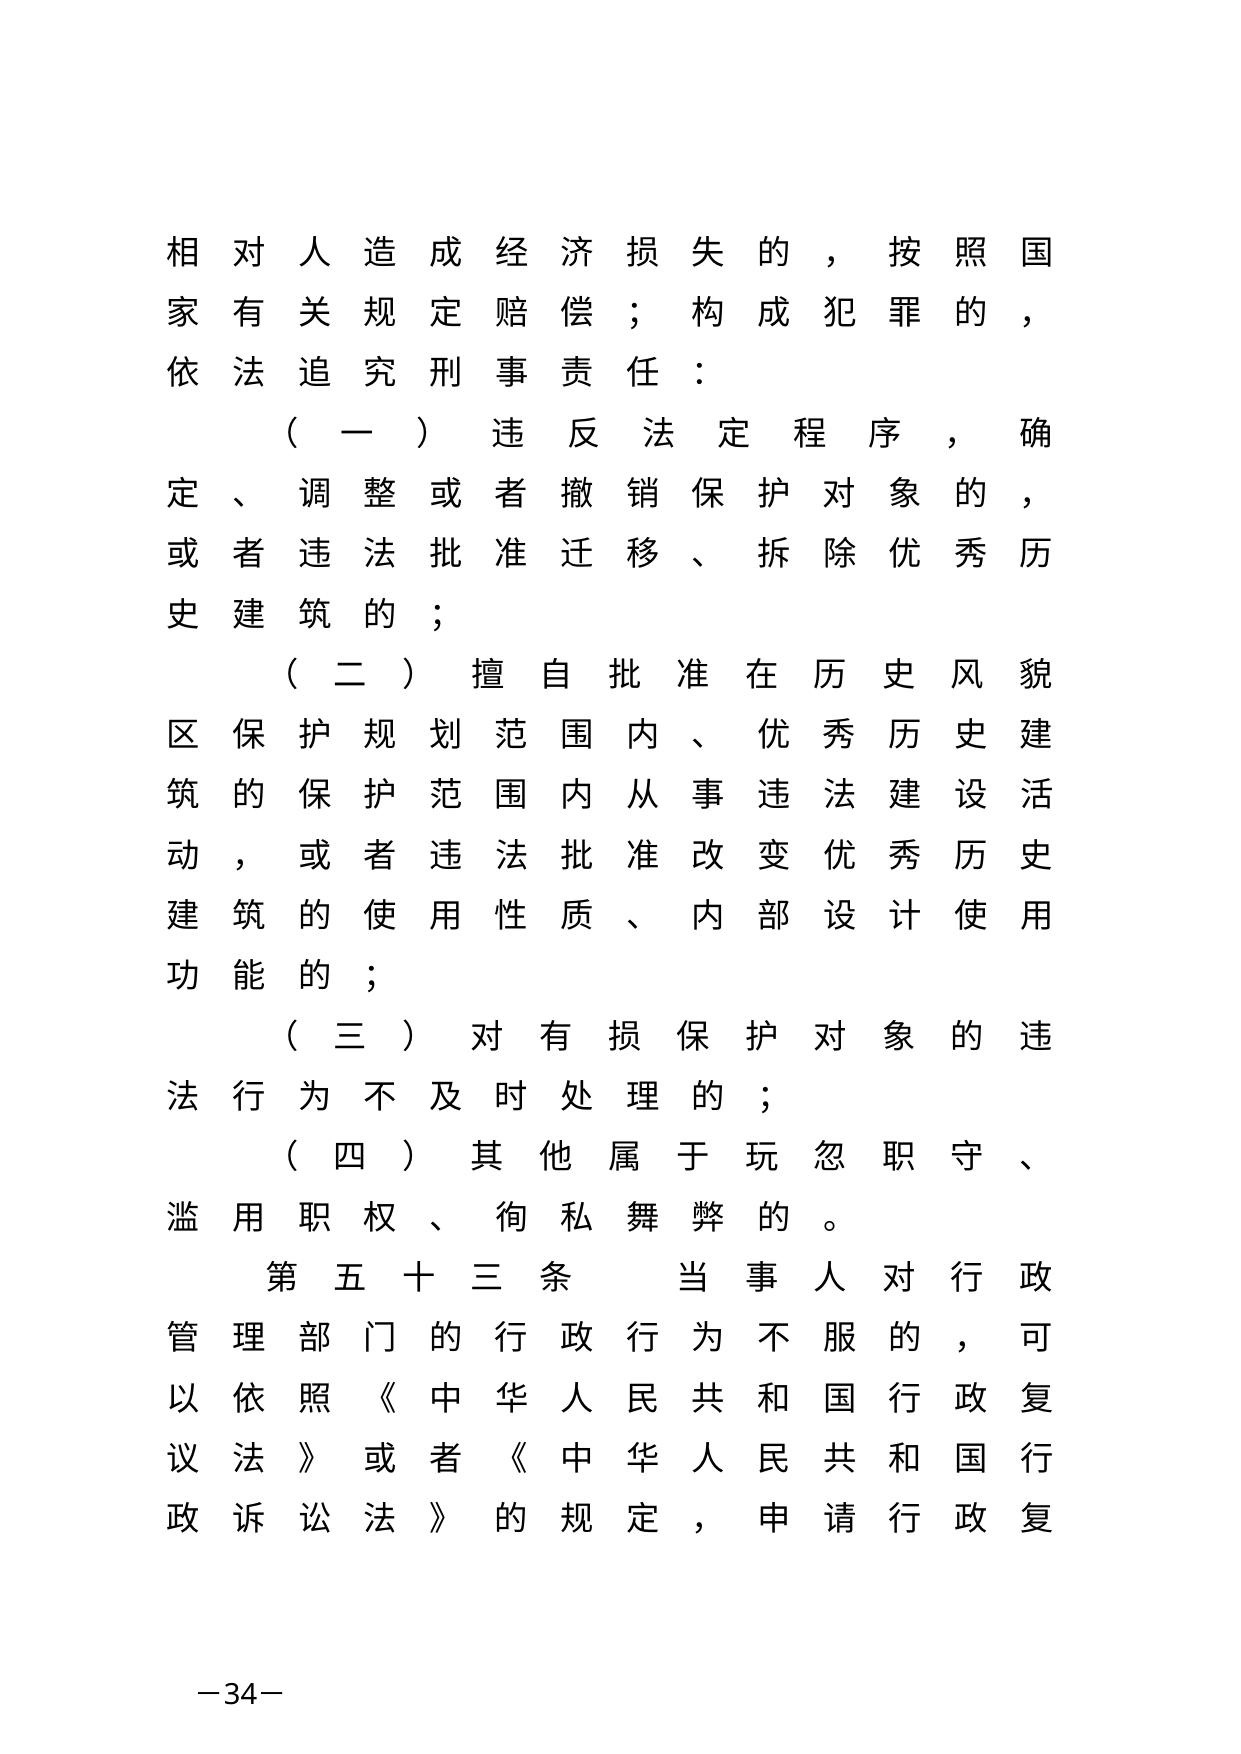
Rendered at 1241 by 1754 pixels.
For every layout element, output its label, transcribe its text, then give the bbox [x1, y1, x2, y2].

text （四）其他属于玩忽职守、滥用职权、徇私舞弊的。 [167, 1124, 1085, 1245]
text （二）擅自批准在历史风貌区保护规划范围内、优秀历史建筑的保护范围内从事违法建设活动，或者违法批准改变优秀历史建筑的使用性质、内部设计使用功能的； [167, 642, 1085, 1003]
text （一）违反法定程序，确定、调整或者撤销保护对象的，或者违法批准迁移、拆除优秀历史建筑的； [167, 400, 1085, 642]
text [167, 219, 1085, 400]
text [167, 1245, 1085, 1546]
text （三）对有损保护对象的违法行为不及时处理的； [167, 1003, 1085, 1124]
